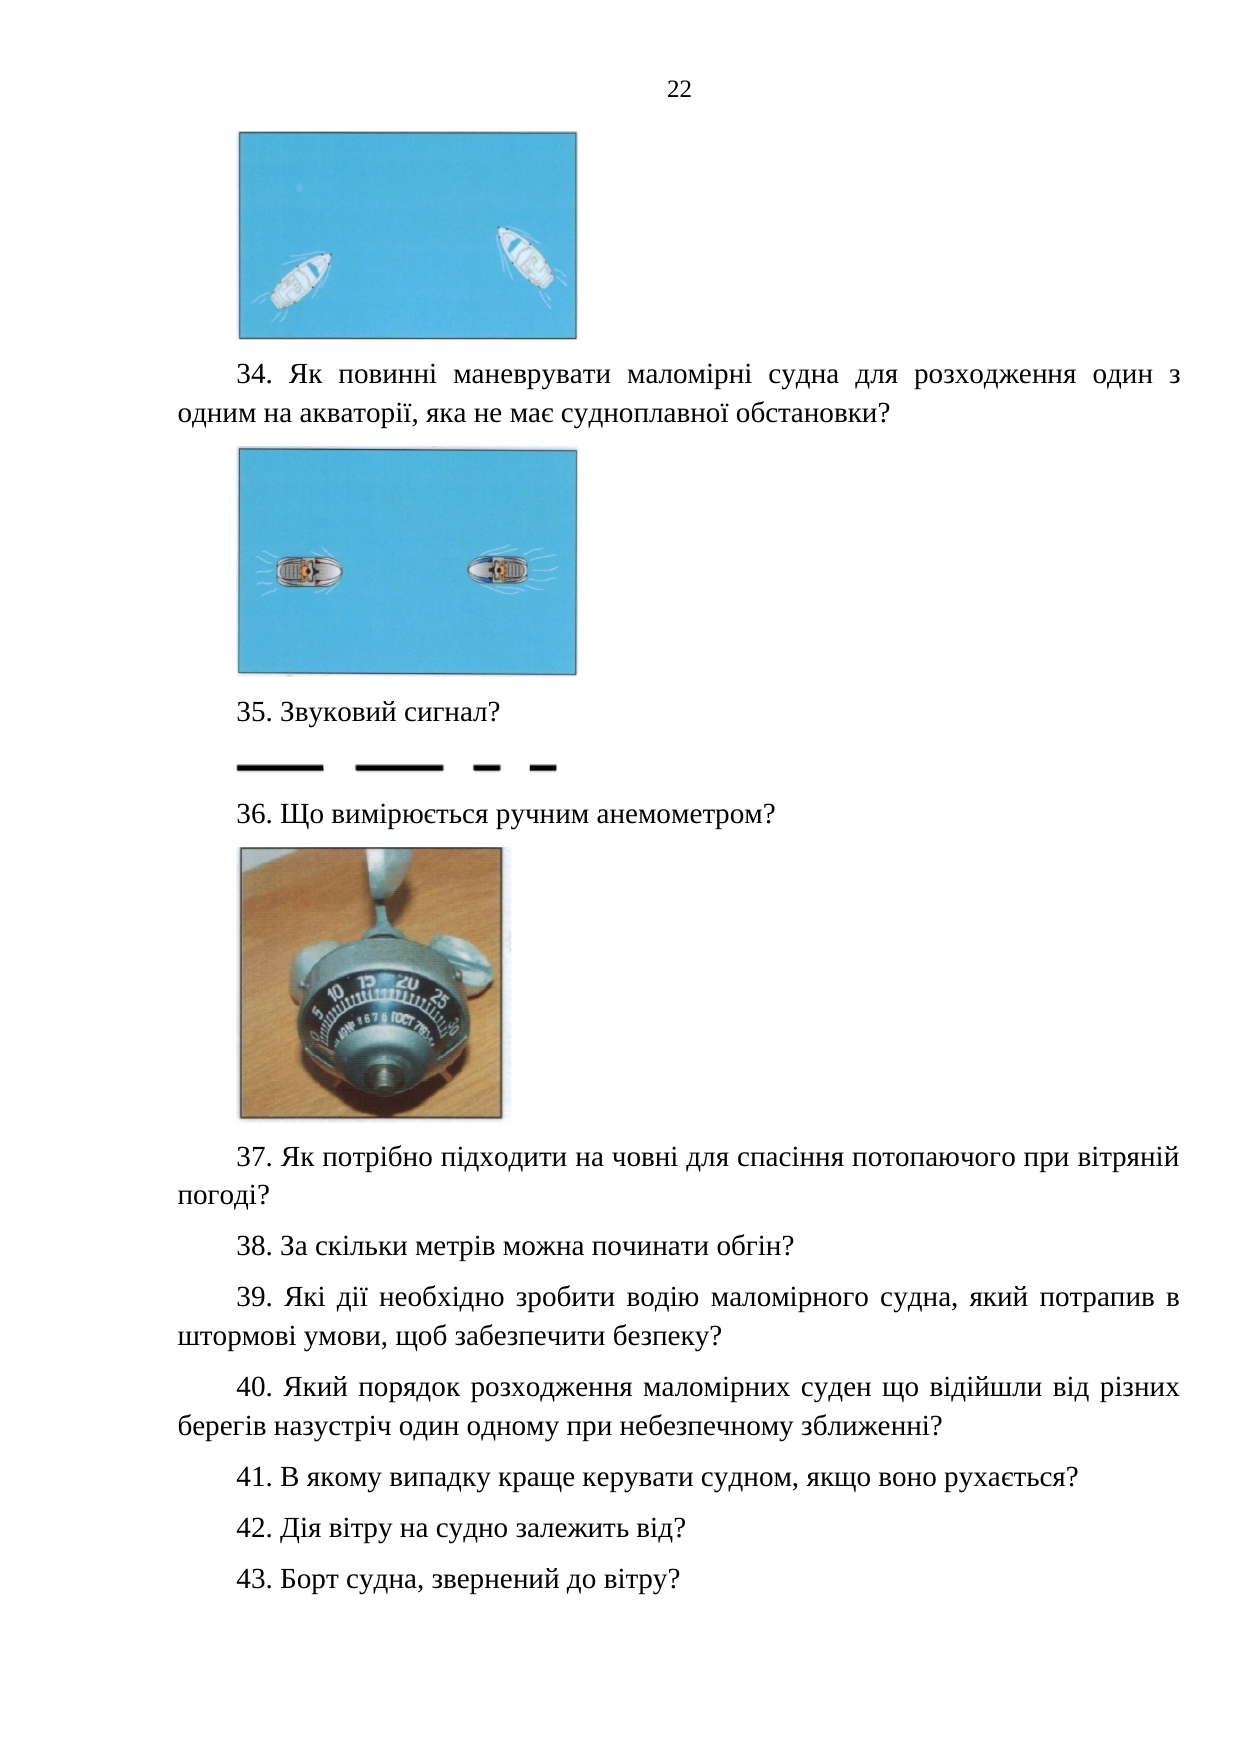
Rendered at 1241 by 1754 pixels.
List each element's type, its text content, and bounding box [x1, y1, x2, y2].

text 40. Який порядок розходження маломірних суден що відійшли від різних берегів назустріч один одному при небезпечному зближенні? [177, 1369, 1181, 1441]
text 39. Які дії необхідно зробити водію маломірного судна, який потрапив в штормові умови, щоб забезпечити безпеку? [177, 1279, 1181, 1352]
picture [236, 847, 512, 1123]
text 37. Як потрібно підходити на човні для спасіння потопаючого при вітряній погоді? [177, 1139, 1181, 1211]
text 35. Звуковий сигнал? [177, 694, 1181, 727]
text 34. Як повинні маневрувати маломірні судна для розходження один з одним на акваторії, яка не має судноплавної обстановки? [177, 357, 1181, 429]
text 36. Що вимірюється ручним анемометром? [177, 796, 1181, 829]
text 41. В якому випадку краще керувати судном, якщо воно рухається? [177, 1459, 1181, 1492]
text 43. Борт судна, звернений до вітру? [177, 1561, 1181, 1594]
text 38. За скільки метрів можна починати обгін? [177, 1228, 1181, 1262]
picture [236, 131, 578, 340]
picture [236, 764, 558, 773]
picture [236, 446, 578, 677]
text 42. Дія вітру на судно залежить від? [177, 1510, 1181, 1543]
